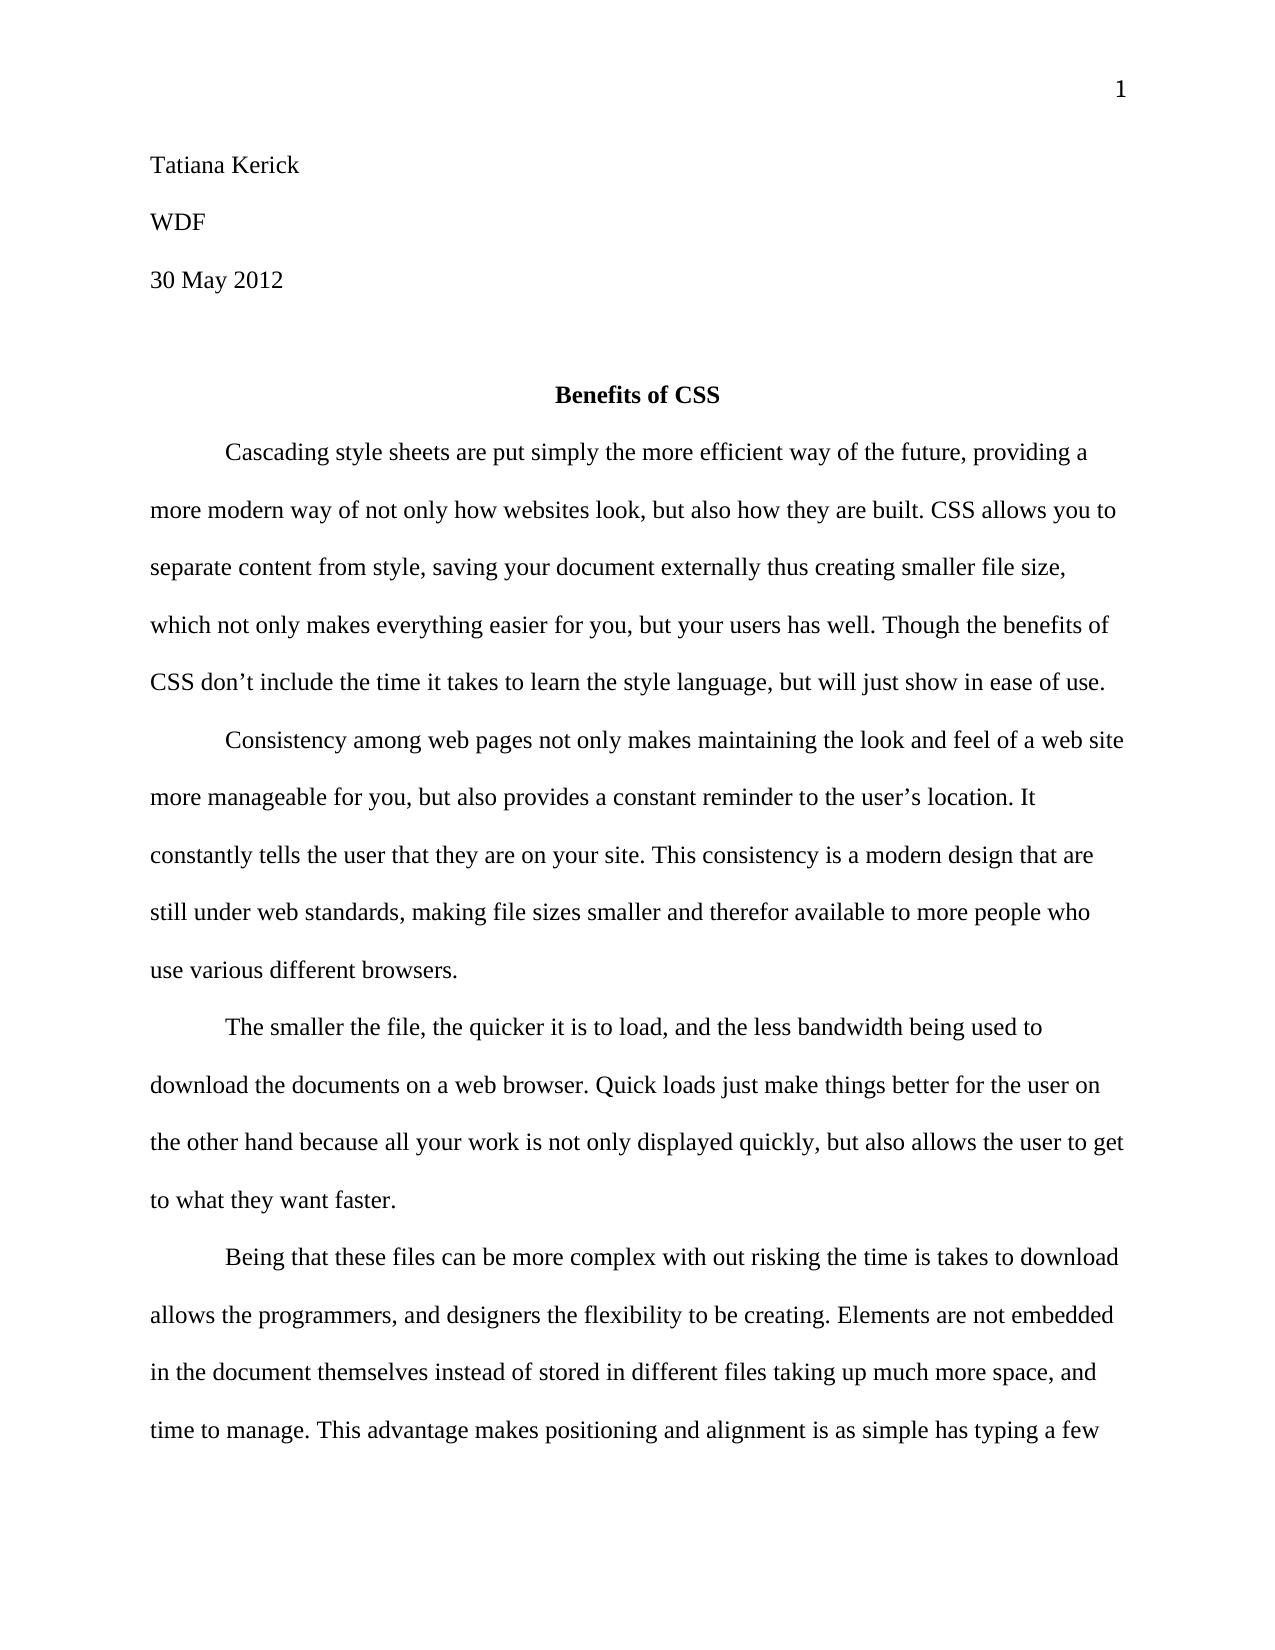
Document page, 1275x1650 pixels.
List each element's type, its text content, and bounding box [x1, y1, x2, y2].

text Tatiana Kerick [150, 150, 1125, 179]
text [150, 1242, 1125, 1444]
text Benefits of CSS [150, 380, 1125, 409]
text Cascading style sheets are put simply the more efficient way of the future, providing a more modern way of not only how websites look, but also how they are built. CSS allows you to separate content from style, saving your document externally thus creating smaller file size, which not only makes everything easier for you, but your users has well. Though the benefits of CSS don’t include the time it takes to learn the style language, but will just show in ease of use. [150, 437, 1125, 696]
text 30 May 2012 [150, 265, 1125, 294]
text WDF [150, 207, 1125, 236]
text Consistency among web pages not only makes maintaining the look and feel of a web site more manageable for you, but also provides a constant reminder to the user’s location. It constantly tells the user that they are on your site. This consistency is a modern design that are still under web standards, making file sizes smaller and therefor available to more people who use various different browsers. [150, 725, 1125, 984]
text The smaller the file, the quicker it is to load, and the less bandwidth being used to download the documents on a web browser. Quick loads just make things better for the user on the other hand because all your work is not only displayed quickly, but also allows the user to get to what they want faster. [150, 1012, 1125, 1214]
